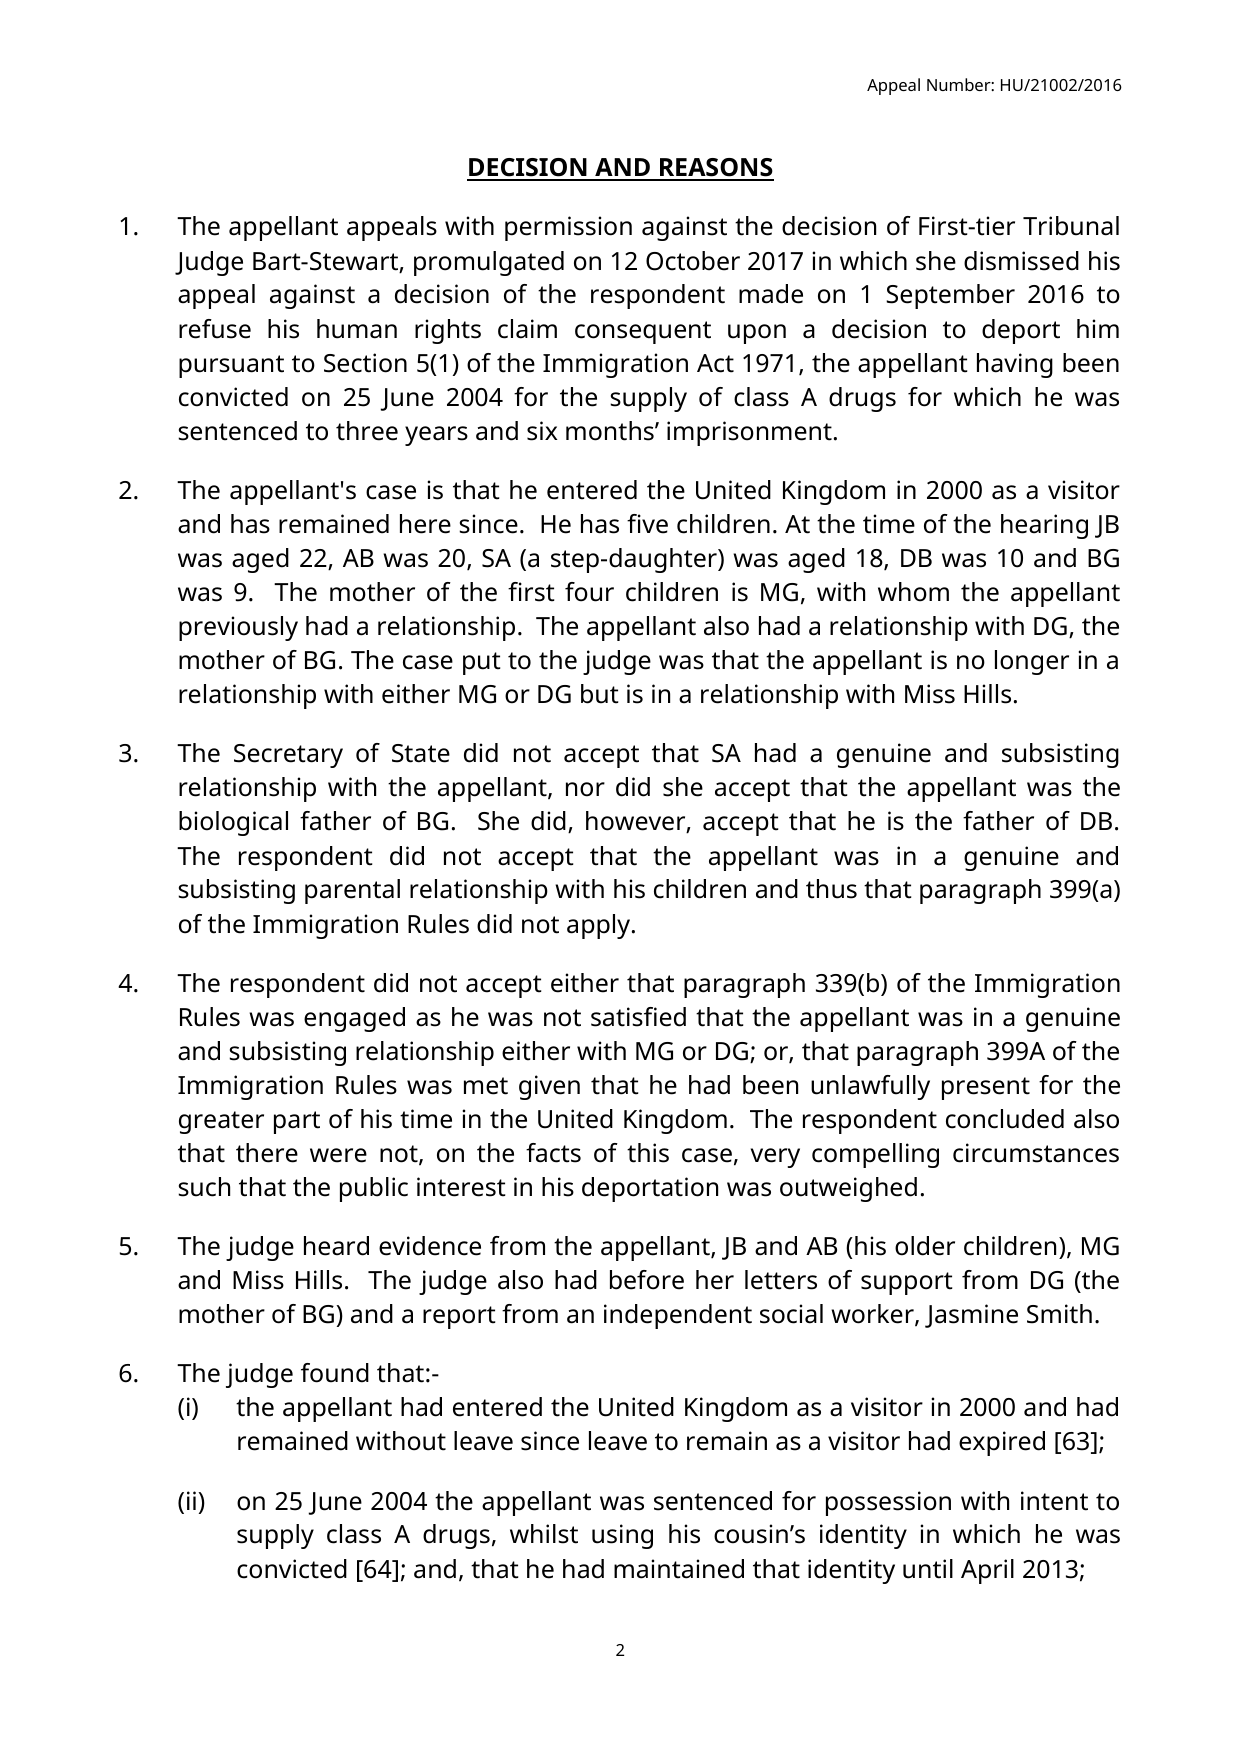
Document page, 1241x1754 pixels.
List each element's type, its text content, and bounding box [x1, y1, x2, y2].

text DECISION AND REASONS [118, 150, 1122, 184]
list The judge heard evidence from the appellant, JB and AB (his older children), MG and Miss Hills. The judge also had before her letters of support from DG (the mother of BG) and a report from an independent social worker, Jasmine Smith. [118, 1229, 1122, 1331]
list The respondent did not accept either that paragraph 339(b) of the Immigration Rules was engaged as he was not satisfied that the appellant was in a genuine and subsisting relationship either with MG or DG; or, that paragraph 399A of the Immigration Rules was met given that he had been unlawfully present for the greater part of his time in the United Kingdom. The respondent concluded also that there were not, on the facts of this case, very compelling circumstances such that the public interest in his deportation was outweighed. [118, 965, 1122, 1204]
list the appellant had entered the United Kingdom as a visitor in 2000 and had remained without leave since leave to remain as a visitor had expired [63]; [177, 1390, 1122, 1458]
list The judge found that:- [118, 1356, 1122, 1390]
list The appellant's case is that he entered the United Kingdom in 2000 as a visitor and has remained here since. He has five children. At the time of the hearing JB was aged 22, AB was 20, SA (a step-daughter) was aged 18, DB was 10 and BG was 9. The mother of the first four children is MG, with whom the appellant previously had a relationship. The appellant also had a relationship with DG, the mother of BG. The case put to the judge was that the appellant is no longer in a relationship with either MG or DG but is in a relationship with Miss Hills. [118, 472, 1122, 711]
list on 25 June 2004 the appellant was sentenced for possession with intent to supply class A drugs, whilst using his cousin’s identity in which he was convicted [64]; and, that he had maintained that identity until April 2013; [177, 1483, 1122, 1585]
list The appellant appeals with permission against the decision of First-tier Tribunal Judge Bart-Stewart, promulgated on 12 October 2017 in which she dismissed his appeal against a decision of the respondent made on 1 September 2016 to refuse his human rights claim consequent upon a decision to deport him pursuant to Section 5(1) of the Immigration Act 1971, the appellant having been convicted on 25 June 2004 for the supply of class A drugs for which he was sentenced to three years and six months’ imprisonment. [118, 209, 1122, 447]
list The Secretary of State did not accept that SA had a genuine and subsisting relationship with the appellant, nor did she accept that the appellant was the biological father of BG. She did, however, accept that he is the father of DB. The respondent did not accept that the appellant was in a genuine and subsisting parental relationship with his children and thus that paragraph 399(a) of the Immigration Rules did not apply. [118, 736, 1122, 940]
